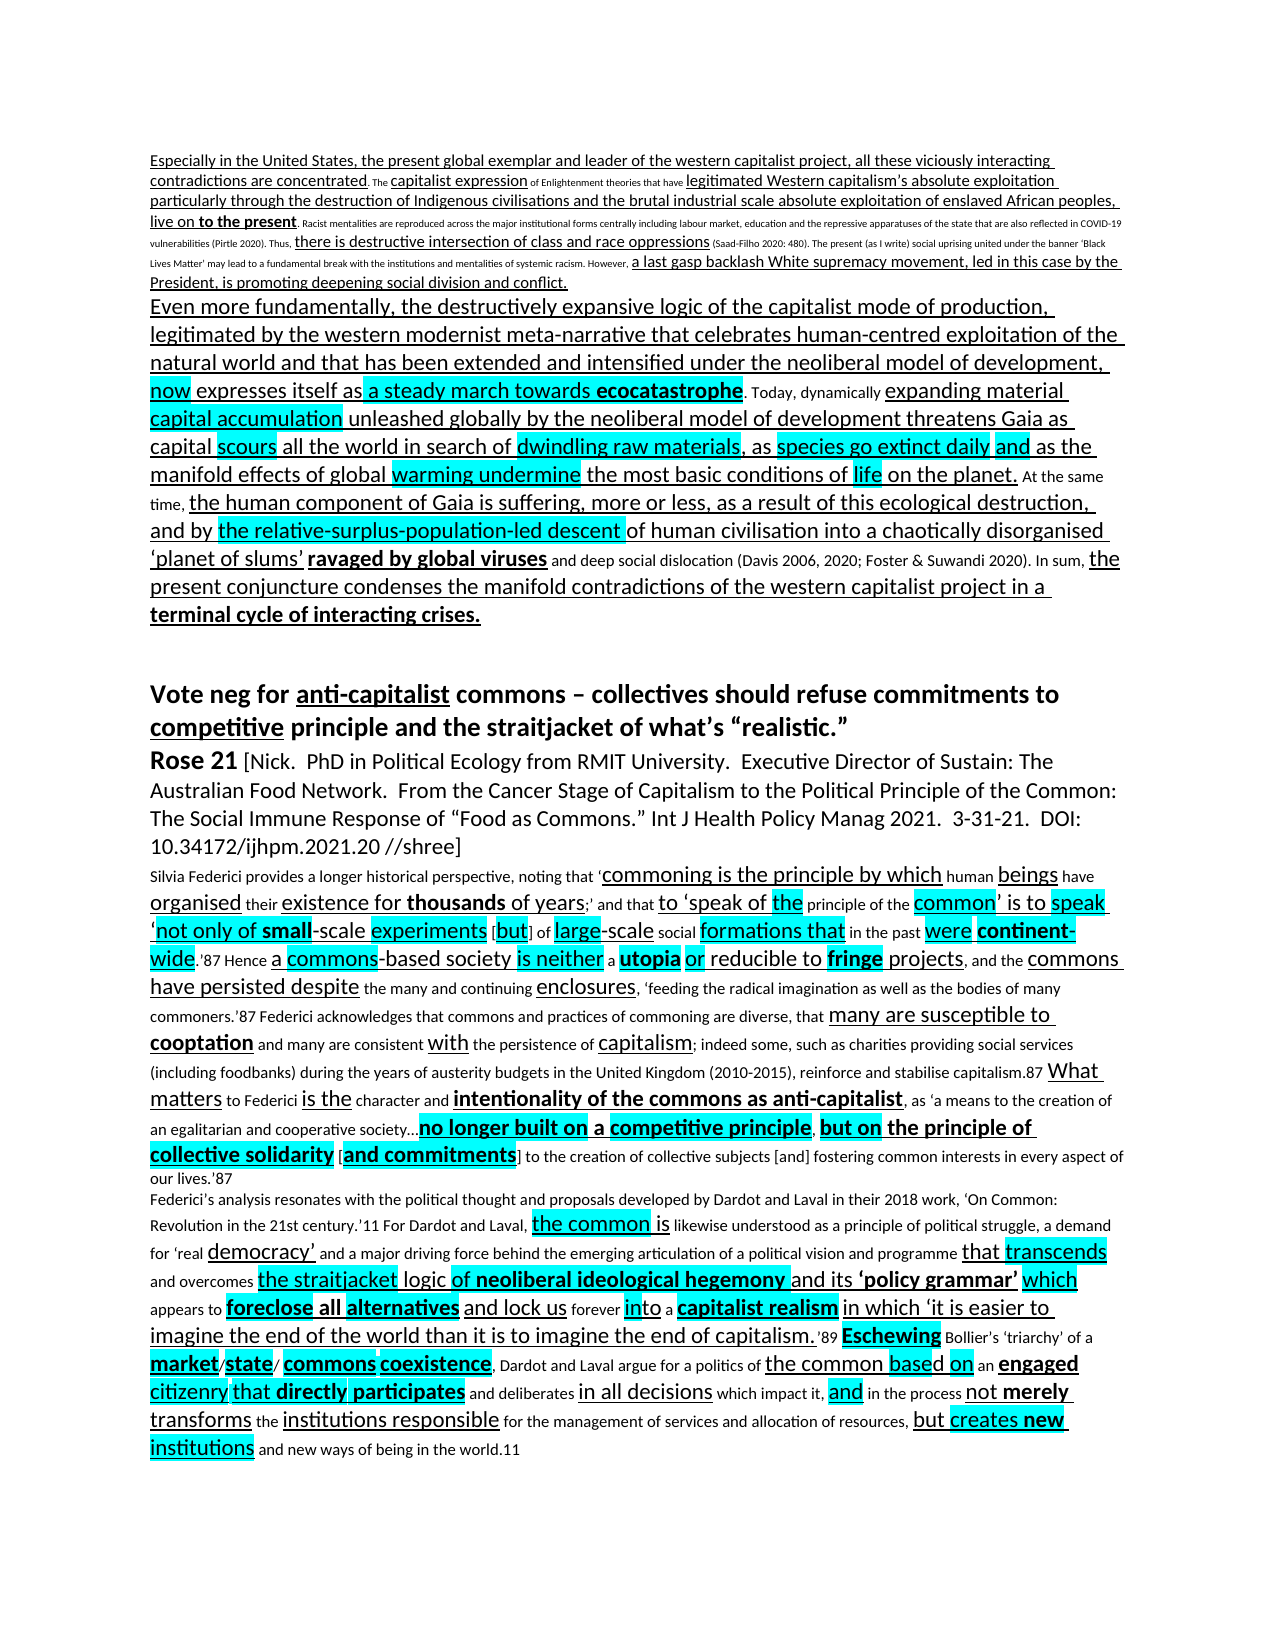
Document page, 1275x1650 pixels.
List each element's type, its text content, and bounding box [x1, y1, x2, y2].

text Rose 21 [Nick. PhD in Political Ecology from RMIT University. Executive Director of Sustain: The Australian Food Network. From the Cancer Stage of Capitalism to the Political Principle of the Common: The Social Immune Response of “Food as Commons.” Int J Health Policy Manag 2021. 3-31-21. DOI: 10.34172/ijhpm.2021.20 //shree] [150, 743, 1125, 860]
text Especially in the United States, the present global exemplar and leader of the western capitalist project, all these viciously interacting contradictions are concentrated. The capitalist expression of Enlightenment theories that have legitimated Western capitalism’s absolute exploitation particularly through the destruction of Indigenous civilisations and the brutal industrial scale absolute exploitation of enslaved African peoples, live on to the present. Racist mentalities are reproduced across the major institutional forms centrally including labour market, education and the repressive apparatuses of the state that are also reflected in COVID-19 vulnerabilities (Pirtle 2020). Thus, there is destructive intersection of class and race oppressions (Saad-Filho 2020: 480). The present (as I write) social uprising united under the banner ‘Black Lives Matter’ may lead to a fundamental break with the institutions and mentalities of systemic racism. However, a last gasp backlash White supremacy movement, led in this case by the President, is promoting deepening social division and conflict. [150, 150, 1125, 292]
text Even more fundamentally, the destructively expansive logic of the capitalist mode of production, legitimated by the western modernist meta-narrative that celebrates human-centred exploitation of the natural world and that has been extended and intensified under the neoliberal model of development, now expresses itself as a steady march towards ecocatastrophe. Today, dynamically expanding material capital accumulation unleashed globally by the neoliberal model of development threatens Gaia as capital scours all the world in search of dwindling raw materials, as species go extinct daily and as the manifold effects of global warming undermine the most basic conditions of life on the planet. At the same time, the human component of Gaia is suffering, more or less, as a result of this ecological destruction, and by the relative-surplus-population-led descent of human civilisation into a chaotically disorganised ‘planet of slums’ ravaged by global viruses and deep social dislocation (Davis 2006, 2020; Foster & Suwandi 2020). In sum, the present conjuncture condenses the manifold contradictions of the western capitalist project in a terminal cycle of interacting crises. [150, 346, 1125, 628]
text Silvia Federici provides a longer historical perspective, noting that ‘commoning is the principle by which human beings have organised their existence for thousands of years;’ and that to ‘speak of the principle of the common’ is to speak ‘not only of small-scale experiments [but] of large-scale social formations that in the past were continent-wide.’87 Hence a commons-based society is neither a utopia or reducible to fringe projects, and the commons have persisted despite the many and continuing enclosures, ‘feeding the radical imagination as well as the bodies of many commoners.’87 Federici acknowledges that commons and practices of commoning are diverse, that many are susceptible to cooptation and many are consistent with the persistence of capitalism; indeed some, such as charities providing social services (including foodbanks) during the years of austerity budgets in the United Kingdom (2010-2015), reinforce and stabilise capitalism.87 What matters to Federici is the character and intentionality of the commons as anti-capitalist, as ‘a means to the creation of an egalitarian and cooperative society…no longer built on a competitive principle, but on the principle of collective solidarity [and commitments] to the creation of collective subjects [and] fostering common interests in every aspect of our lives.’87 [150, 860, 1125, 1189]
text Federici’s analysis resonates with the political thought and proposals developed by Dardot and Laval in their 2018 work, ‘On Common: Revolution in the 21st century.’11 For Dardot and Laval, the common is likewise understood as a principle of political struggle, a demand for ‘real democracy’ and a major driving force behind the emerging articulation of a political vision and programme that transcends and overcomes the straitjacket logic of neoliberal ideological hegemony and its ‘policy grammar’ which appears to foreclose all alternatives and lock us forever into a capitalist realism in which ‘it is easier to imagine the end of the world than it is to imagine the end of capitalism.’89 Eschewing Bollier’s ‘triarchy’ of a market/state/ commons coexistence, Dardot and Laval argue for a politics of the common based on an engaged citizenry that directly participates and deliberates in all decisions which impact it, and in the process not merely transforms the institutions responsible for the management of services and allocation of resources, but creates new institutions and new ways of being in the world.11 [150, 1189, 1125, 1461]
subtitle Vote neg for anti-capitalist commons – collectives should refuse commitments to competitive principle and the straitjacket of what’s “realistic.” [150, 677, 1125, 743]
